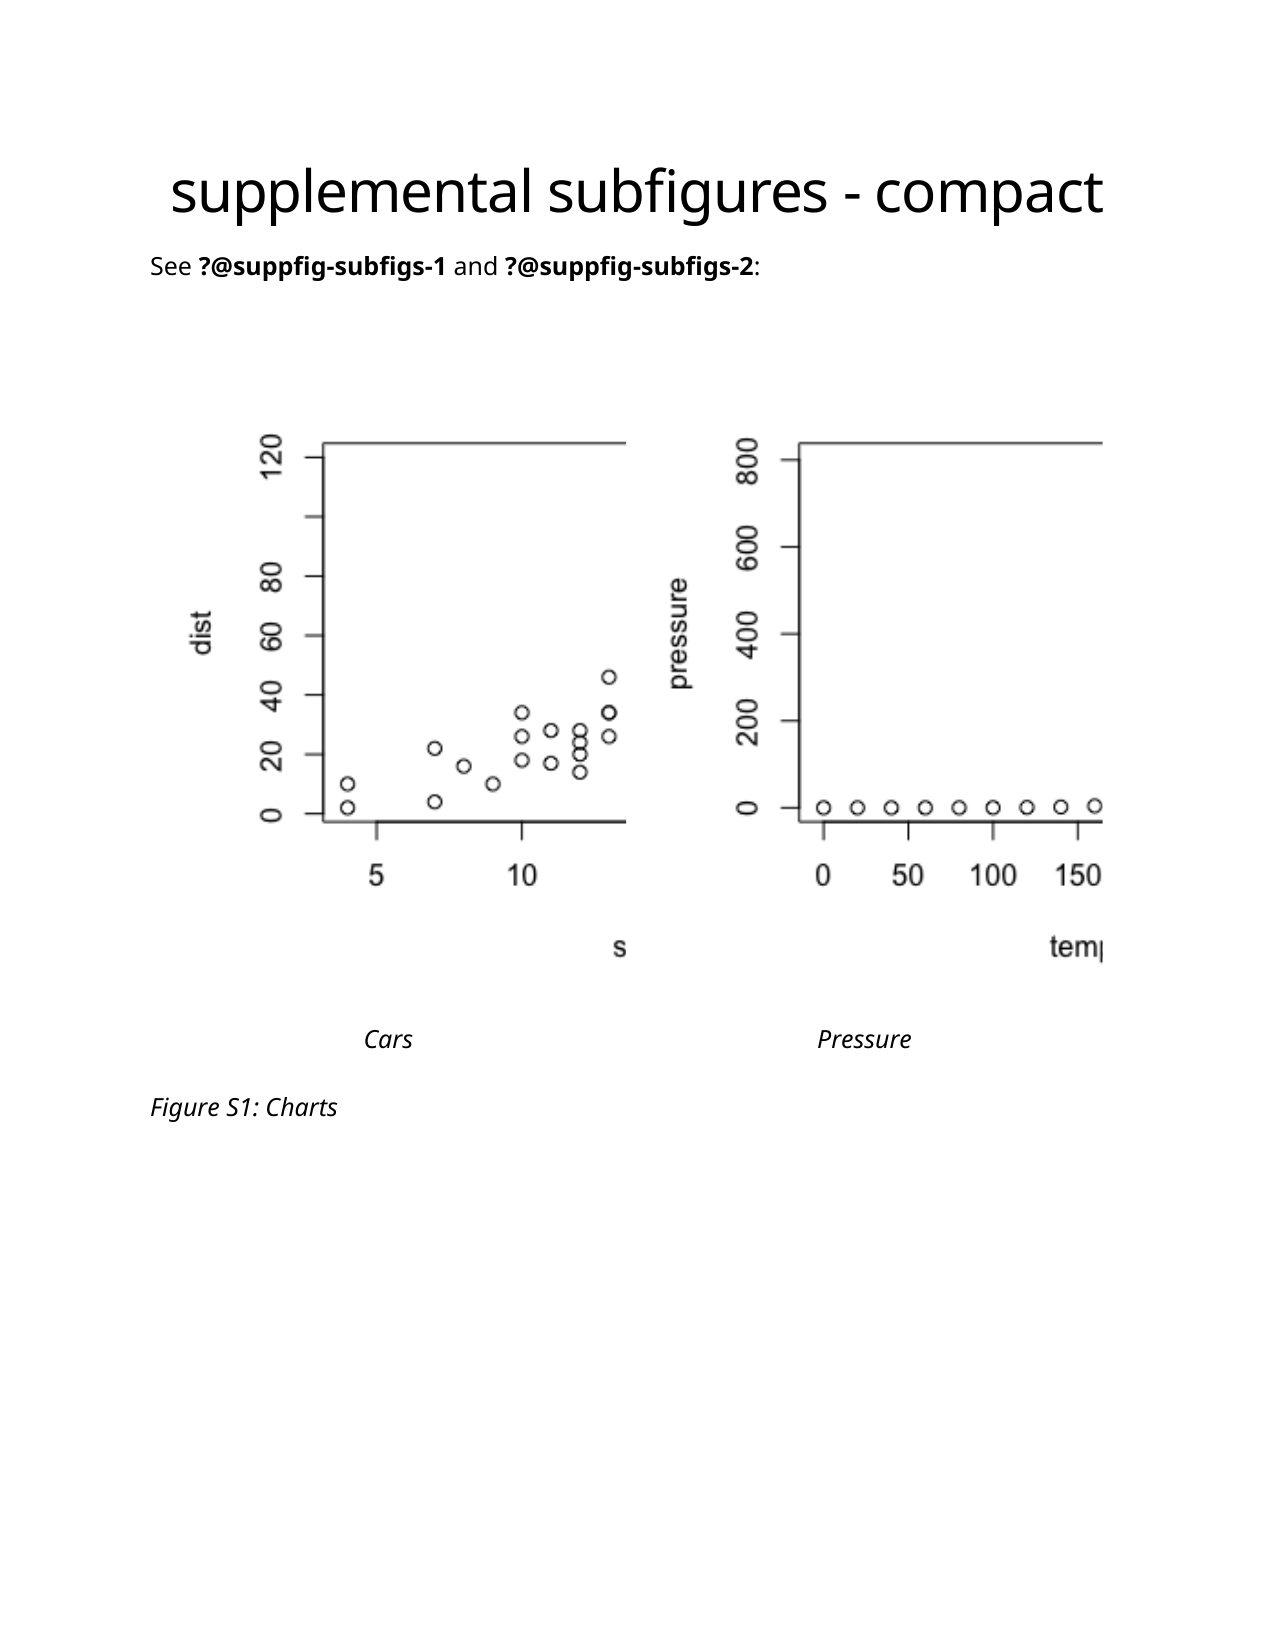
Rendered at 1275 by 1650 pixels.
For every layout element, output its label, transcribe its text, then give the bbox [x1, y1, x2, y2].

table_header Figure S1: Charts [139, 301, 1114, 1136]
picture [180, 301, 627, 1001]
title supplemental subfigures - compact [150, 150, 1125, 229]
text See ?@suppfig-subfigs-1 and ?@suppfig-subfigs-2: [150, 248, 1125, 282]
picture [656, 301, 1103, 1001]
